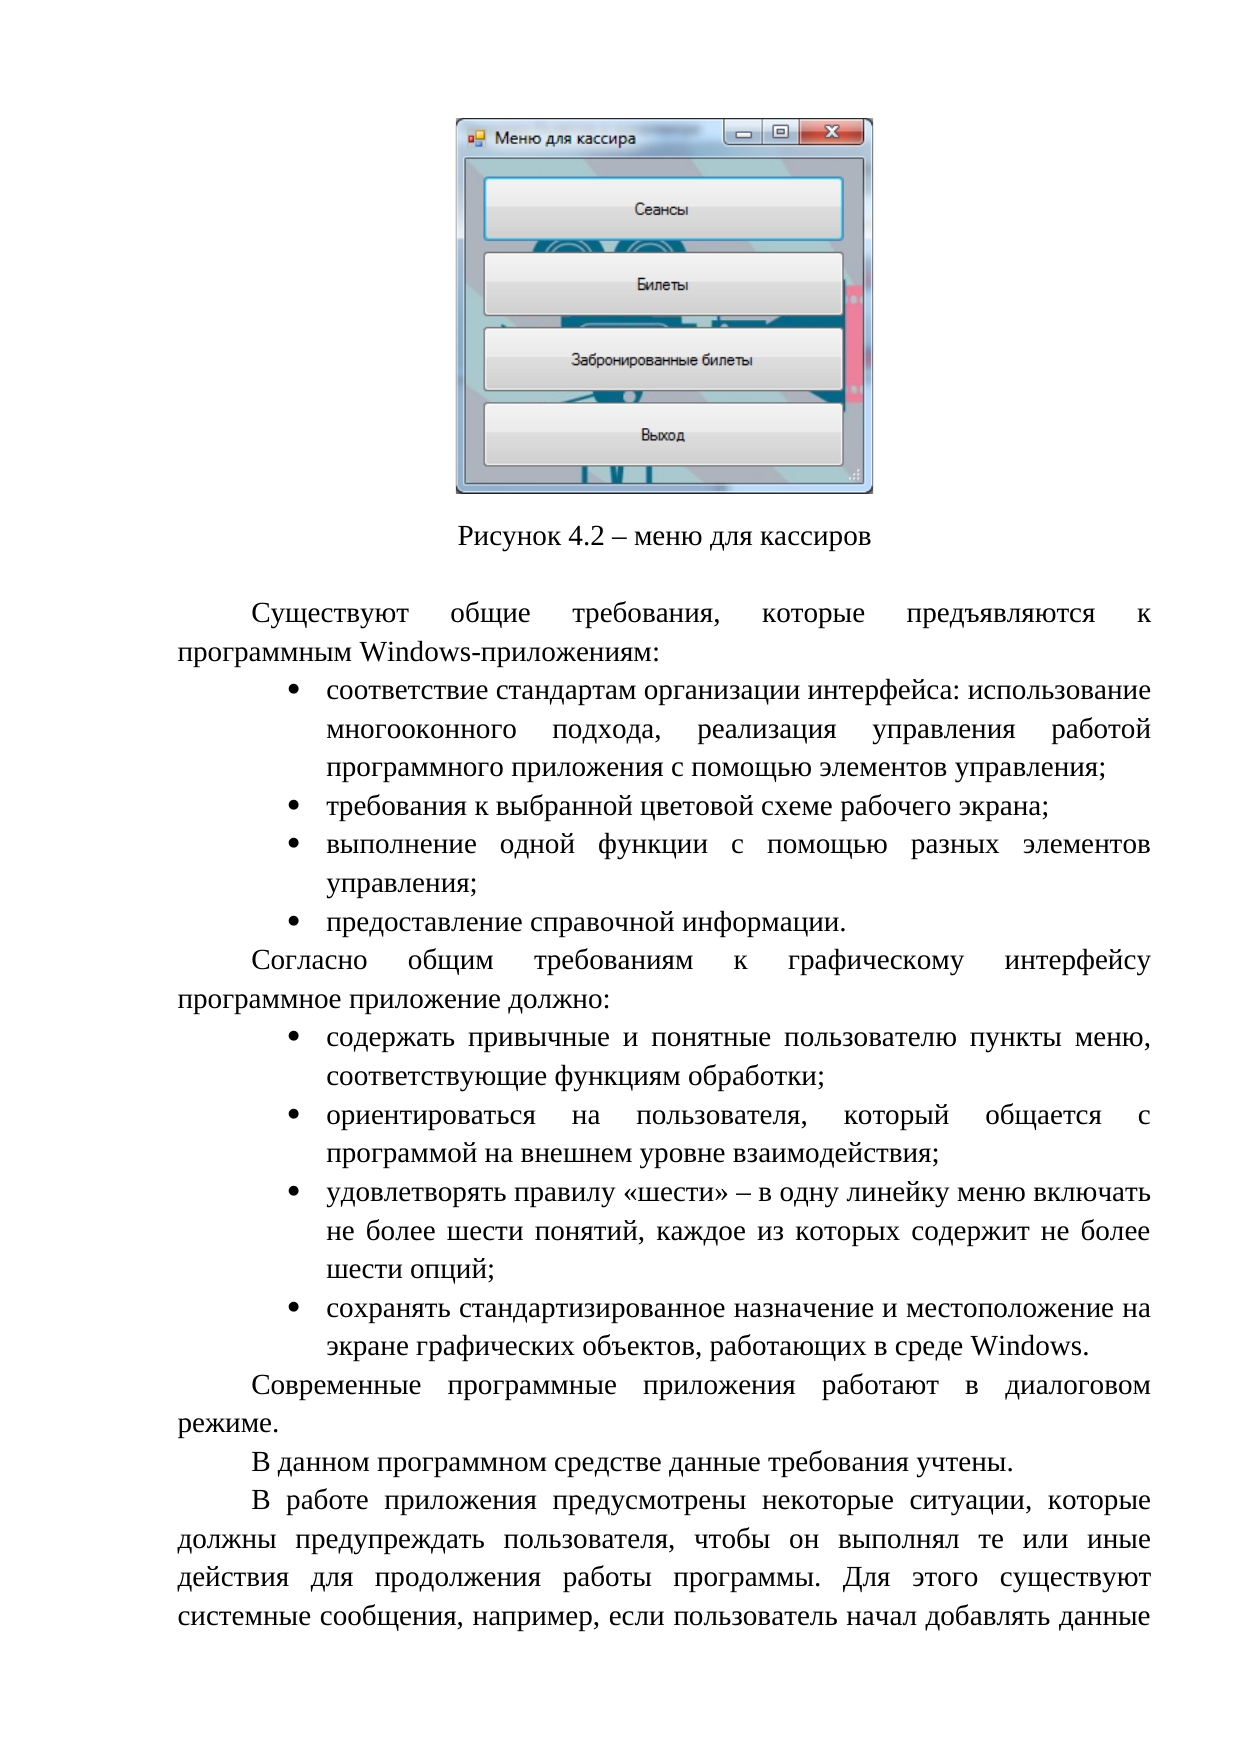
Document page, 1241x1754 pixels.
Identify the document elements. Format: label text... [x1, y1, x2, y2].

text Согласно общим требованиям к графическому интерфейсу программное приложение должно: [177, 942, 1152, 1014]
list содержать привычные и понятные пользователю пункты меню, соответствующие функциям обработки; [288, 1019, 1152, 1092]
text Рисунок 4.2 – меню для кассиров [177, 518, 1152, 552]
list ориентироваться на пользователя, который общается с программой на внешнем уровне взаимодействия; [288, 1097, 1152, 1169]
list удовлетворять правилу «шести» – в одну линейку меню включать не более шести понятий, каждое из которых содержит не более шести опций; [288, 1174, 1152, 1285]
list выполнение одной функции с помощью разных элементов управления; [288, 827, 1152, 899]
text В данном программном средстве данные требования учтены. [177, 1444, 1152, 1477]
list сохранять стандартизированное назначение и местоположение на экране графических объектов, работающих в среде Windows. [288, 1290, 1152, 1362]
text Современные программные приложения работают в диалоговом режиме. [177, 1367, 1152, 1439]
text Существуют общие требования, которые предъявляются к программным Windows-приложениям: [177, 595, 1152, 667]
picture [455, 118, 874, 494]
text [177, 1482, 1152, 1632]
list предоставление справочной информации. [288, 904, 1152, 937]
list соответствие стандартам организации интерфейса: использование многооконного подхода, реализация управления работой программного приложения с помощью элементов управления; [288, 672, 1152, 783]
list требования к выбранной цветовой схеме рабочего экрана; [288, 788, 1152, 822]
